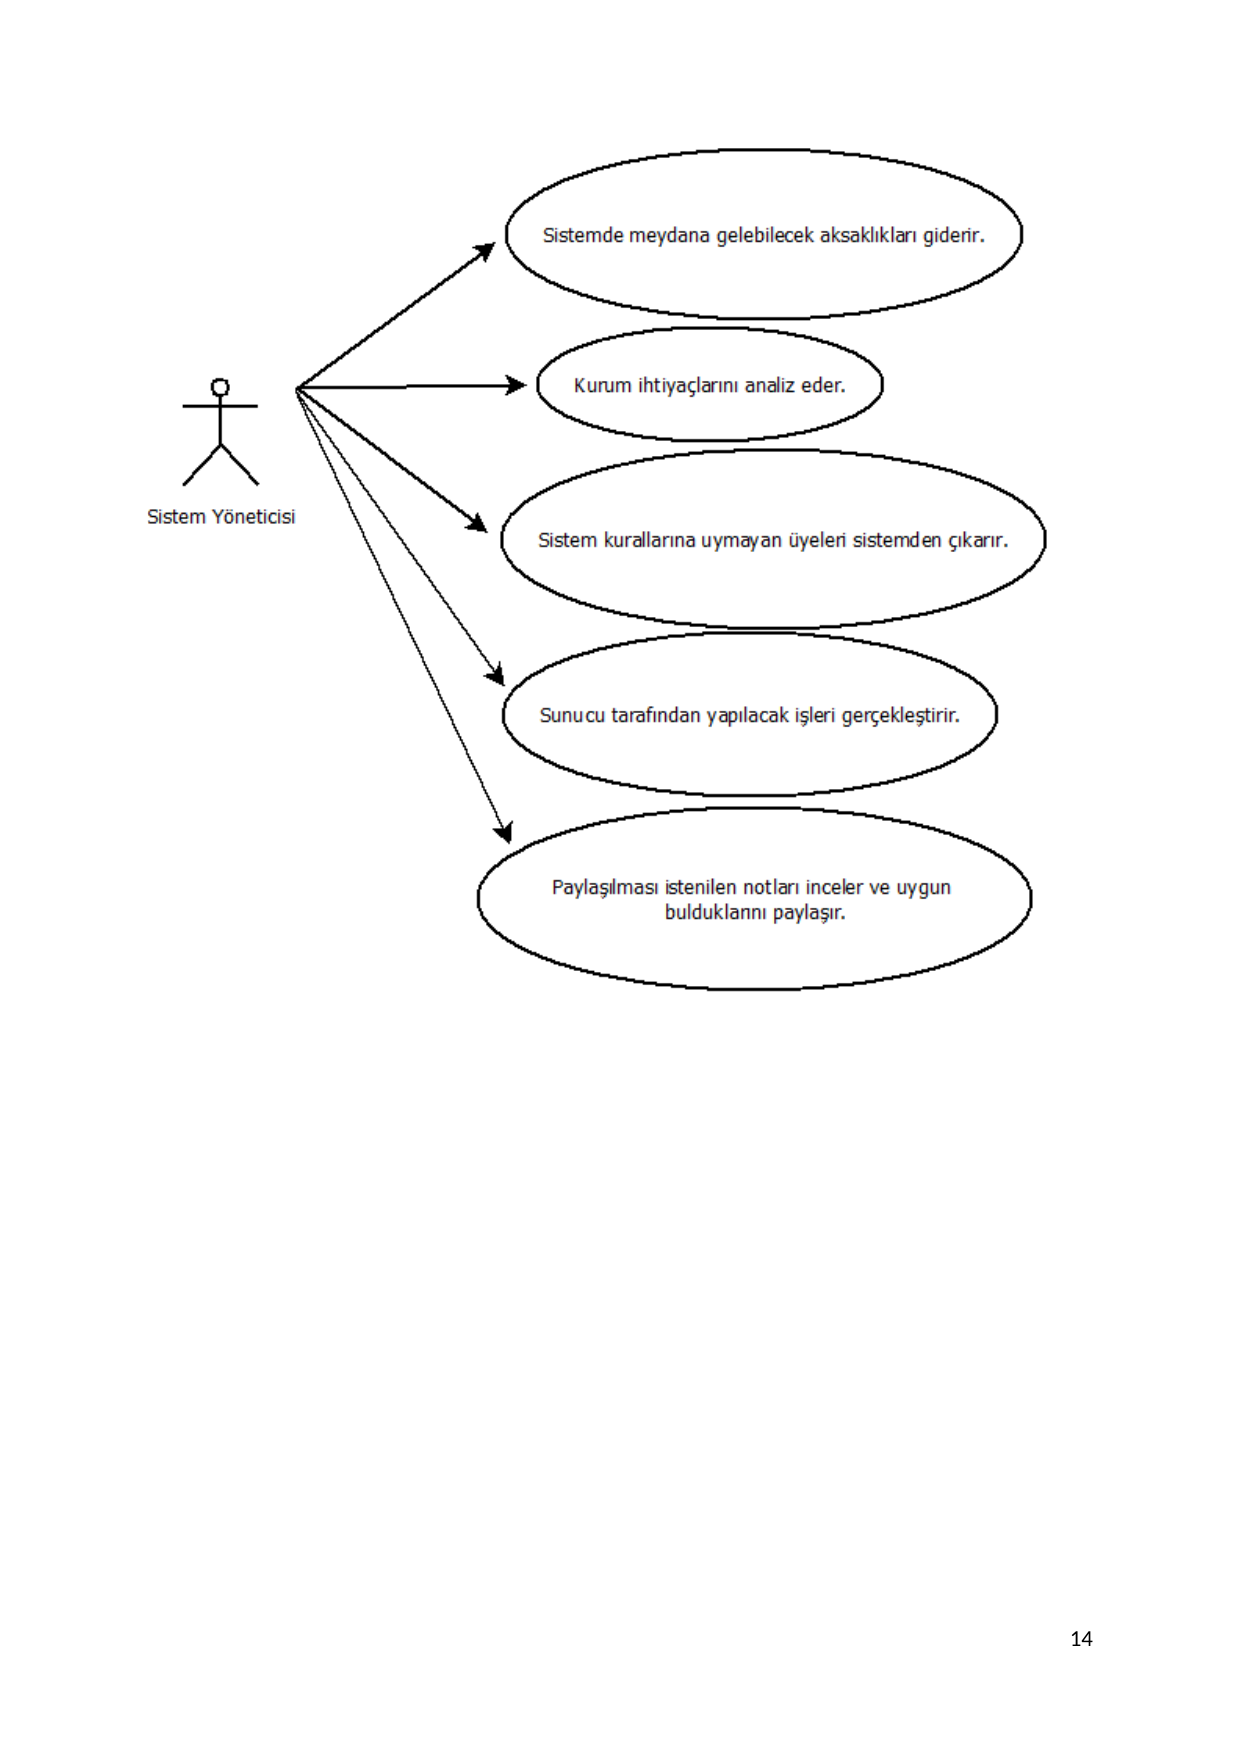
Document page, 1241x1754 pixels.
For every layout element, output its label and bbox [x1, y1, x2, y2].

picture [147, 147, 1050, 996]
